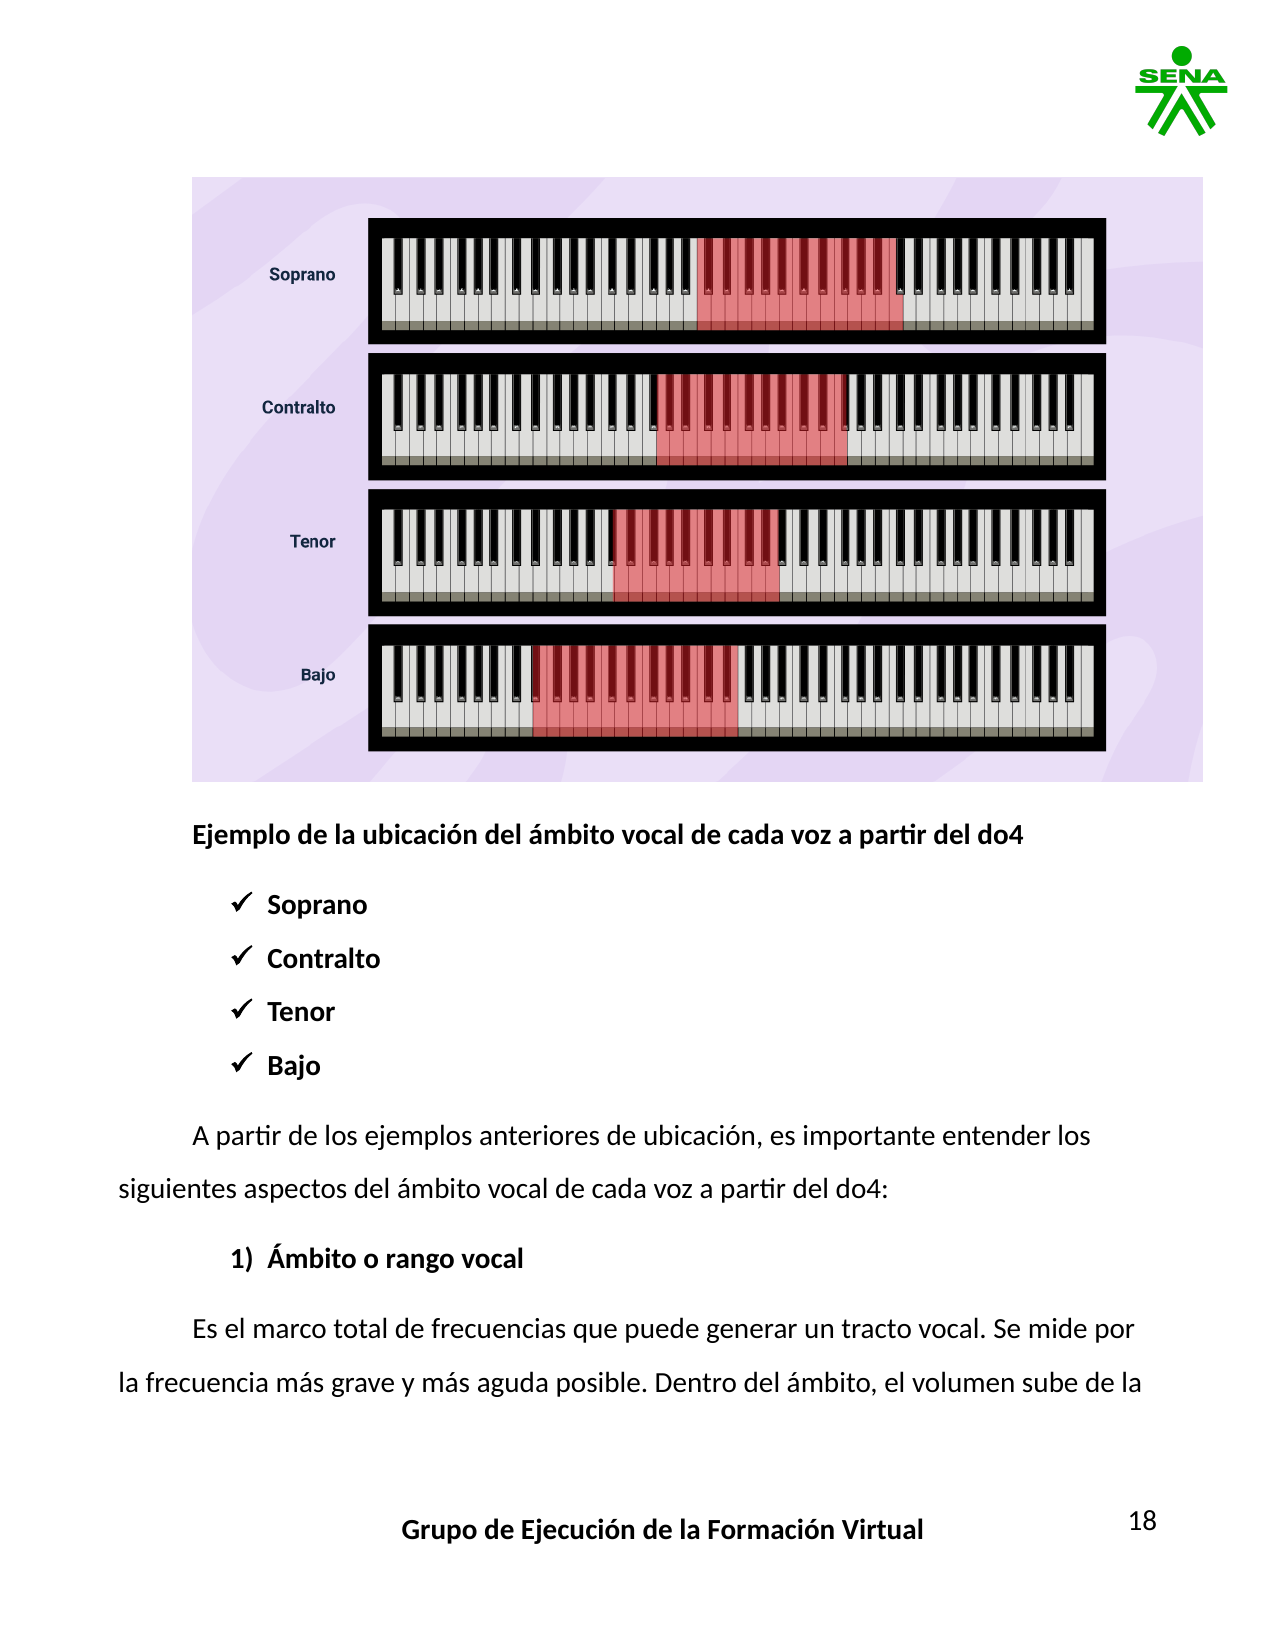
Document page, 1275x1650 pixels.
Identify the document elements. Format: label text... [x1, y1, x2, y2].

picture [192, 177, 1203, 782]
list Contralto [229, 940, 1157, 976]
text A partir de los ejemplos anteriores de ubicación, es importante entender los siguientes aspectos del ámbito vocal de cada voz a partir del do4: [118, 1117, 1157, 1206]
list Soprano [229, 886, 1157, 922]
list Ámbito o rango vocal [229, 1240, 1157, 1276]
text Ejemplo de la ubicación del ámbito vocal de cada voz a partir del do4 [118, 816, 1157, 852]
list Bajo [229, 1047, 1157, 1082]
picture [1135, 46, 1228, 136]
list Tenor [229, 993, 1157, 1029]
